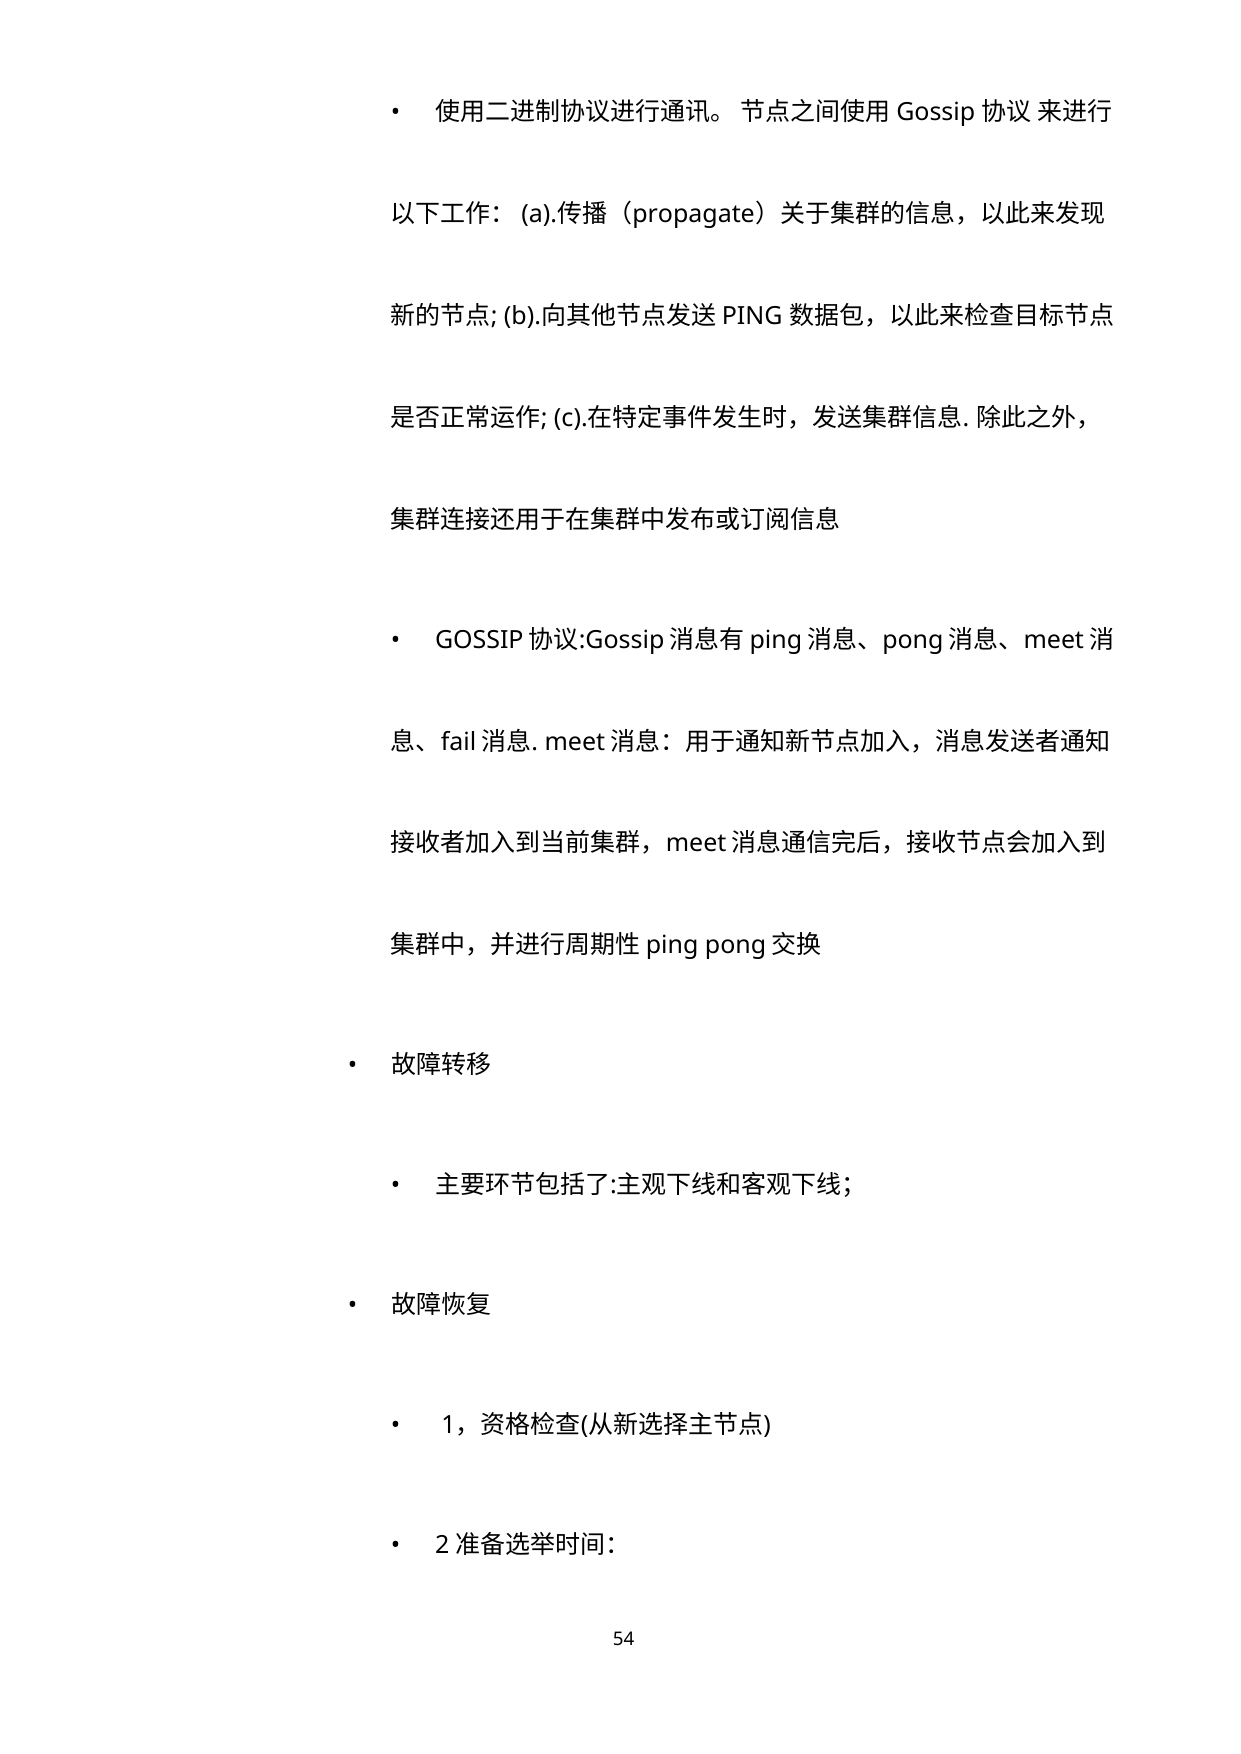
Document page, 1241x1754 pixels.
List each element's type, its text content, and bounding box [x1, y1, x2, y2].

text • 使用二进制协议进行通讯。 节点之间使用 Gossip 协议 来进行以下工作： (a).传播（propagate）关于集群的信息，以此来发现新的节点; (b).向其他节点发送 PING 数据包，以此来检查目标节点是否正常运作; (c).在特定事件发生时，发送集群信息. 除此之外， 集群连接还用于在集群中发布或订阅信息 [391, 76, 1118, 551]
text • 故障转移 [348, 1029, 1118, 1097]
text • 主要环节包括了:主观下线和客观下线； [391, 1149, 1118, 1217]
text • 2 准备选举时间： [391, 1509, 1118, 1577]
text • GOSSIP协议:Gossip消息有ping消息、pong消息、meet消息、fail消息. meet消息：用于通知新节点加入，消息发送者通知接收者加入到当前集群，meet消息通信完后，接收节点会加入到集群中，并进行周期性ping pong交换 [391, 603, 1118, 977]
text • 1，资格检查(从新选择主节点) [391, 1389, 1118, 1457]
text • 故障恢复 [348, 1269, 1118, 1337]
